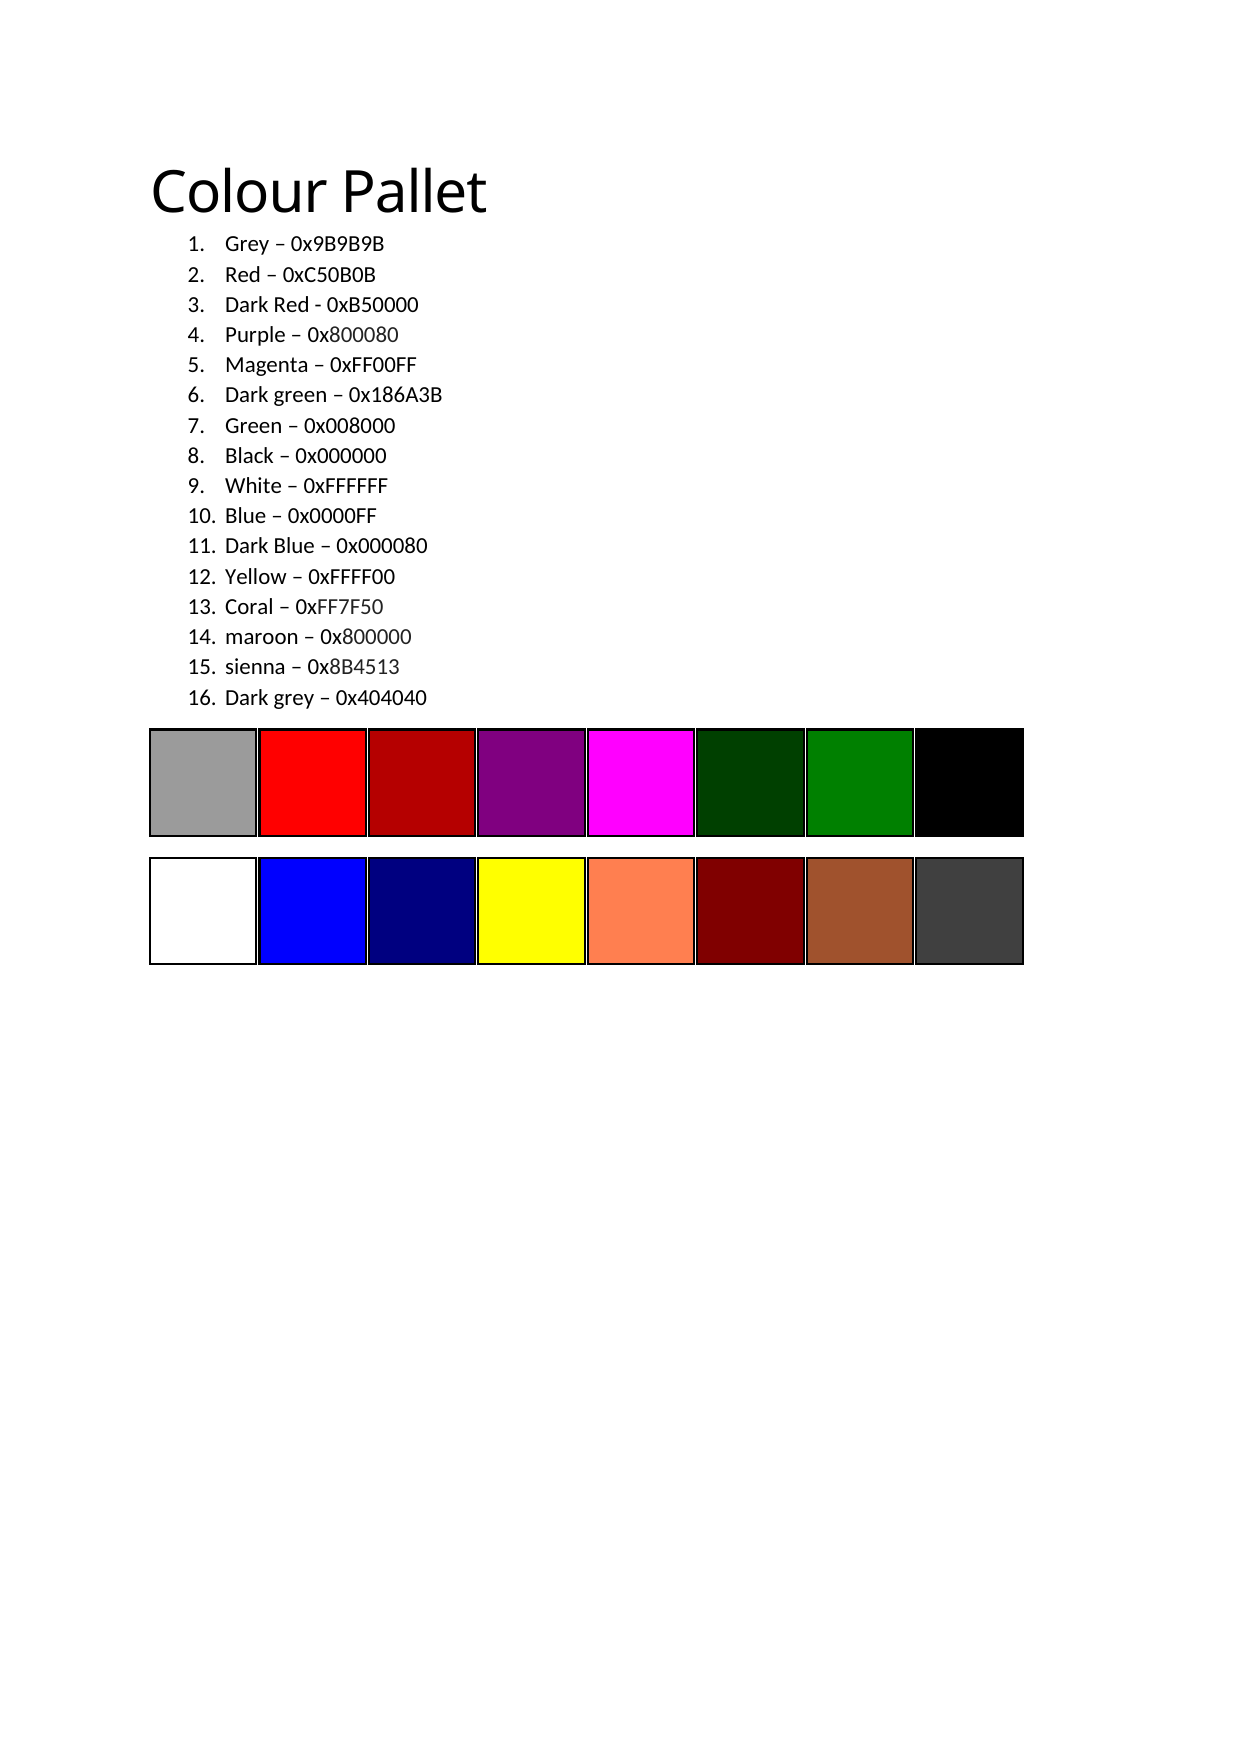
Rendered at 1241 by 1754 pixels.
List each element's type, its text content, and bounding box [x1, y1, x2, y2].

title Colour Pallet [150, 150, 1090, 229]
list Grey – 0x9B9B9B [187, 229, 1090, 257]
list Yellow – 0xFFFF00 [187, 562, 1090, 590]
list Blue – 0x0000FF [187, 501, 1090, 529]
list sienna – 0x8B4513 [187, 652, 1090, 680]
list Red – 0xC50B0B [187, 260, 1090, 288]
list Dark Red - 0xB50000 [187, 290, 1090, 318]
list maroon – 0x800000 [187, 622, 1090, 650]
list Black – 0x000000 [187, 441, 1090, 469]
list Dark green – 0x186A3B [187, 381, 1090, 408]
list Coral – 0xFF7F50 [187, 592, 1090, 620]
list Purple – 0x800080 [187, 320, 1090, 348]
list Green – 0x008000 [187, 411, 1090, 439]
list White – 0xFFFFFF [187, 471, 1090, 499]
list Magenta – 0xFF00FF [187, 350, 1090, 378]
list Dark grey – 0x404040 [187, 683, 1090, 711]
list Dark Blue – 0x000080 [187, 532, 1090, 559]
